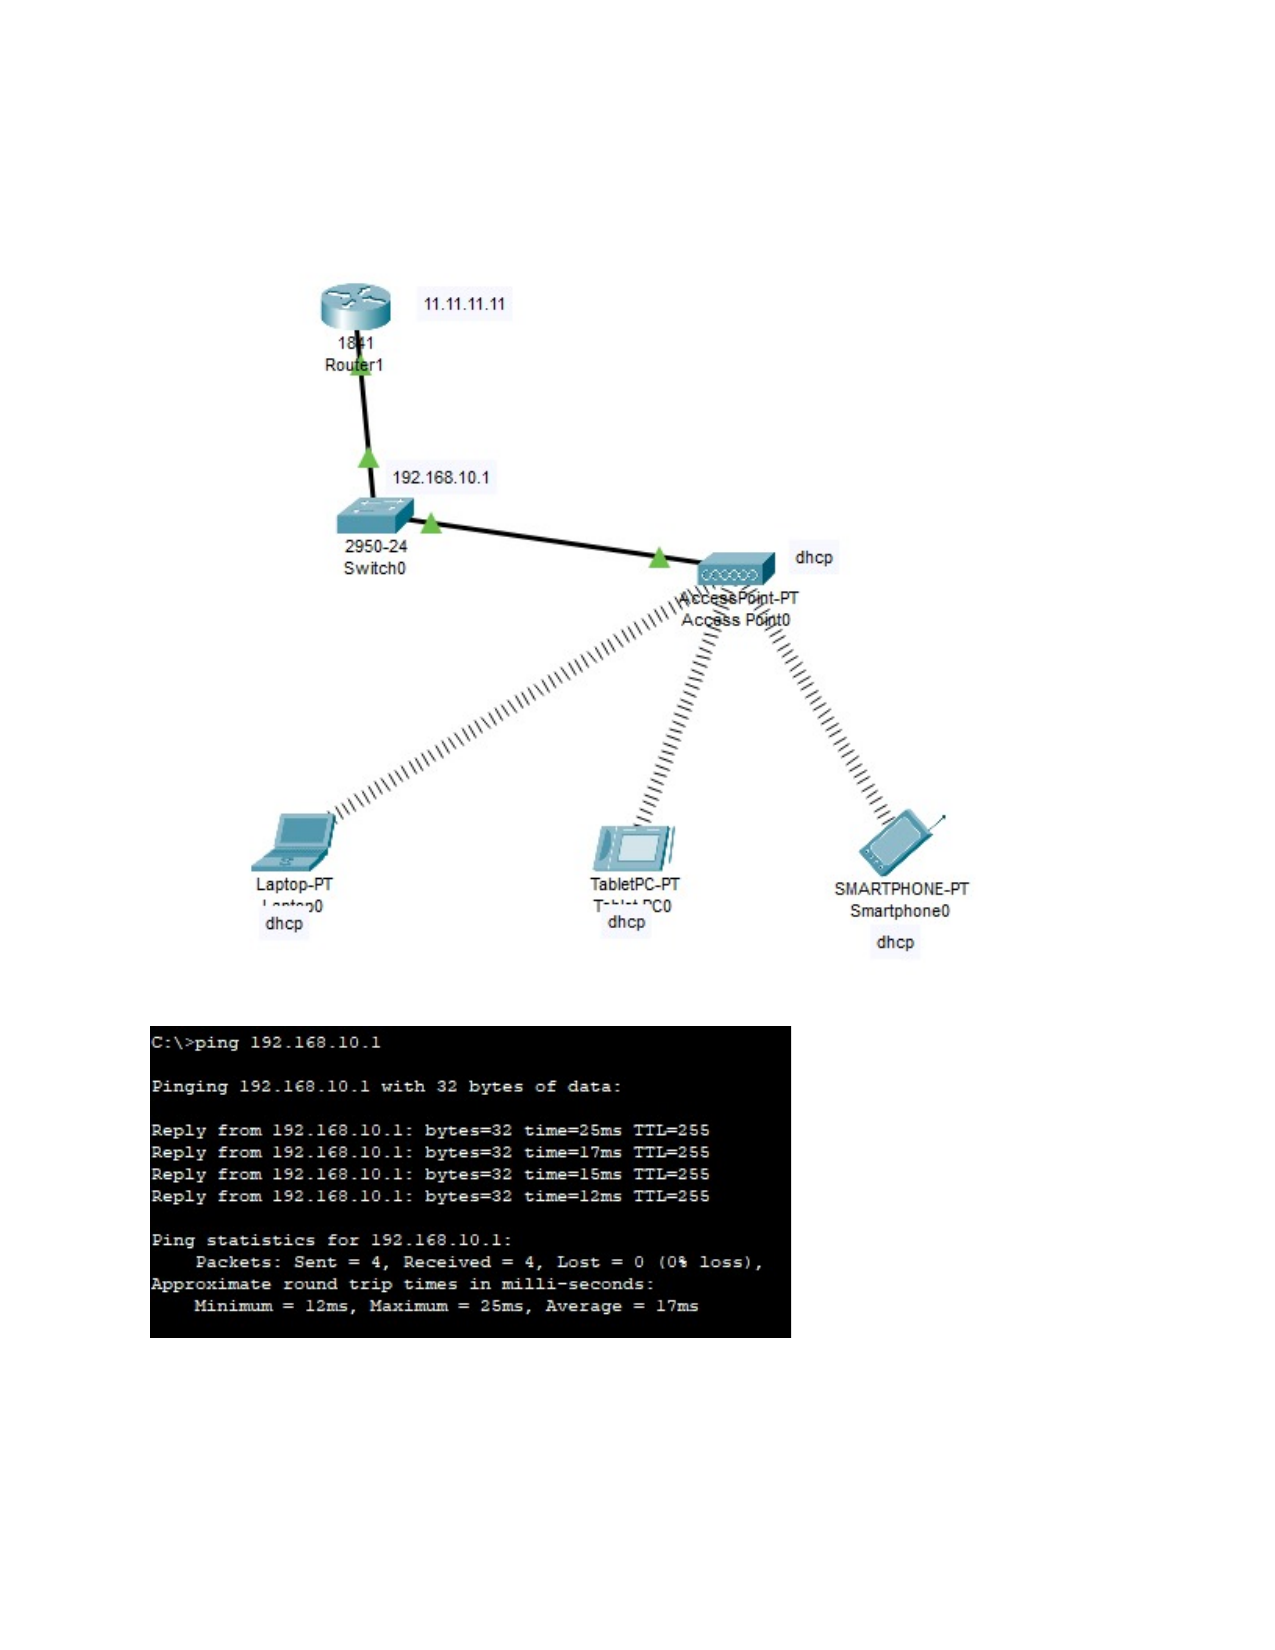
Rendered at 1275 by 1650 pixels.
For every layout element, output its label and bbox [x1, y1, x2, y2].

picture [150, 150, 1038, 1025]
picture [150, 1026, 792, 1338]
